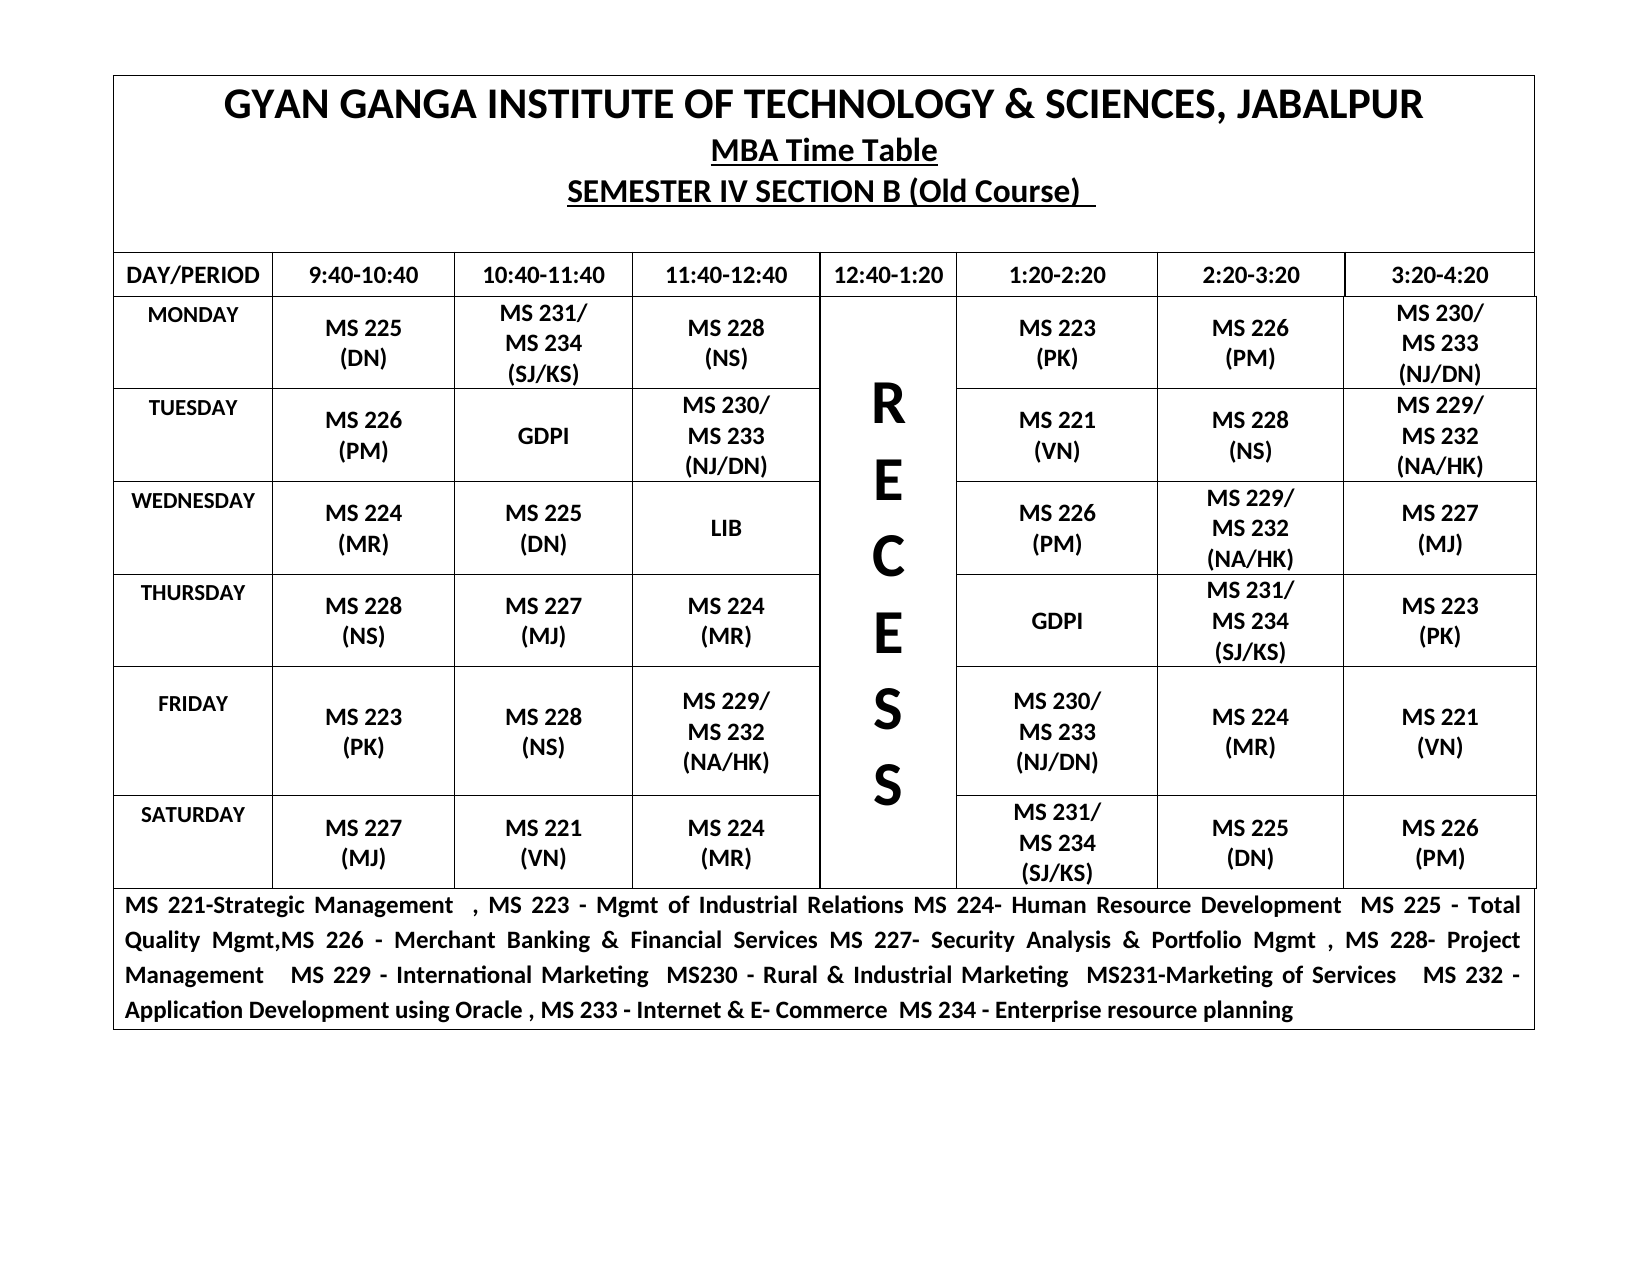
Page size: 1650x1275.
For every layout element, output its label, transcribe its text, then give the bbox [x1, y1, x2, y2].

table_cell DAY/PERIOD [114, 253, 272, 296]
table_cell MS 223 (PK) [1344, 575, 1536, 666]
table_cell 12:40-1:20 [821, 253, 956, 296]
table_cell SATURDAY [114, 796, 272, 888]
table_cell MS 225 (DN) [1158, 796, 1343, 888]
table_cell MS 224 (MR) [633, 796, 819, 888]
table_cell MS 221 (VN) [1344, 667, 1536, 795]
table_cell MS 230/ MS 233 (NJ/DN) [1344, 297, 1536, 388]
table_cell MS 228 (NS) [1158, 389, 1343, 481]
table_cell 11:40-12:40 [633, 253, 819, 296]
table_cell MS 221-Strategic Management , MS 223 - Mgmt of Industrial Relations MS 224- Human Resource Development MS 225 - Total Quality Mgmt,MS 226 - Merchant Banking & Financial Services MS 227- Security Analysis & Portfolio Mgmt , MS 228- Project Management MS 229 - International Marketing MS230 - Rural & Industrial Marketing MS231-Marketing of Services MS 232 - Application Development using Oracle , MS 233 - Internet & E- Commerce MS 234 - Enterprise resource planning [114, 889, 1534, 1028]
table_cell MS 225 (DN) [273, 297, 454, 388]
table_cell MS 224 (MR) [1158, 667, 1343, 795]
table_cell MS 221 (VN) [455, 796, 632, 888]
table_header GYAN GANGA INSTITUTE OF TECHNOLOGY & SCIENCES, JABALPUR MBA Time Table SEMESTER IV SECTION B (Old Course) [114, 76, 1534, 252]
table_cell MS 223 (PK) [957, 297, 1157, 388]
table_cell MS 228 (NS) [455, 667, 632, 795]
table_cell 10:40-11:40 [455, 253, 632, 296]
table_cell FRIDAY [114, 667, 272, 795]
table_cell MS 230/ MS 233 (NJ/DN) [957, 667, 1157, 795]
table_cell MS 225 (DN) [455, 482, 632, 573]
table_cell 9:40-10:40 [273, 253, 454, 296]
table_cell MS 226 (PM) [957, 482, 1157, 573]
table_cell WEDNESDAY [114, 482, 272, 573]
table_cell MONDAY [114, 297, 272, 388]
table_cell GDPI [957, 575, 1157, 666]
table_cell MS 231/ MS 234 (SJ/KS) [957, 796, 1157, 888]
table_cell MS 230/ MS 233 (NJ/DN) [633, 389, 819, 481]
table_cell MS 223 (PK) [273, 667, 454, 795]
table_cell MS 224 (MR) [633, 575, 819, 666]
table_cell MS 226 (PM) [273, 389, 454, 481]
table_cell MS 221 (VN) [957, 389, 1157, 481]
table_cell 2:20-3:20 [1158, 253, 1344, 296]
table_cell MS 228 (NS) [633, 297, 819, 388]
table_cell MS 224 (MR) [273, 482, 454, 573]
table_cell R E C E S S [821, 297, 956, 888]
table_cell MS 228 (NS) [273, 575, 454, 666]
table_cell MS 229/ MS 232 (NA/HK) [1344, 389, 1536, 481]
table_cell 3:20-4:20 [1346, 253, 1534, 296]
table_cell MS 227 (MJ) [1344, 482, 1536, 573]
table_cell TUESDAY [114, 389, 272, 481]
table_cell 1:20-2:20 [957, 253, 1157, 296]
table_cell MS 229/ MS 232 (NA/HK) [1158, 482, 1343, 573]
table_cell MS 231/ MS 234 (SJ/KS) [455, 297, 632, 388]
table_cell MS 227 (MJ) [273, 796, 454, 888]
table_cell MS 226 (PM) [1344, 796, 1536, 888]
table_cell THURSDAY [114, 575, 272, 666]
table_cell GDPI [455, 389, 632, 481]
table_cell MS 227 (MJ) [455, 575, 632, 666]
table_cell LIB [633, 482, 819, 573]
table_cell MS 231/ MS 234 (SJ/KS) [1158, 575, 1343, 666]
table_cell MS 226 (PM) [1158, 297, 1343, 388]
table_cell MS 229/ MS 232 (NA/HK) [633, 667, 819, 795]
